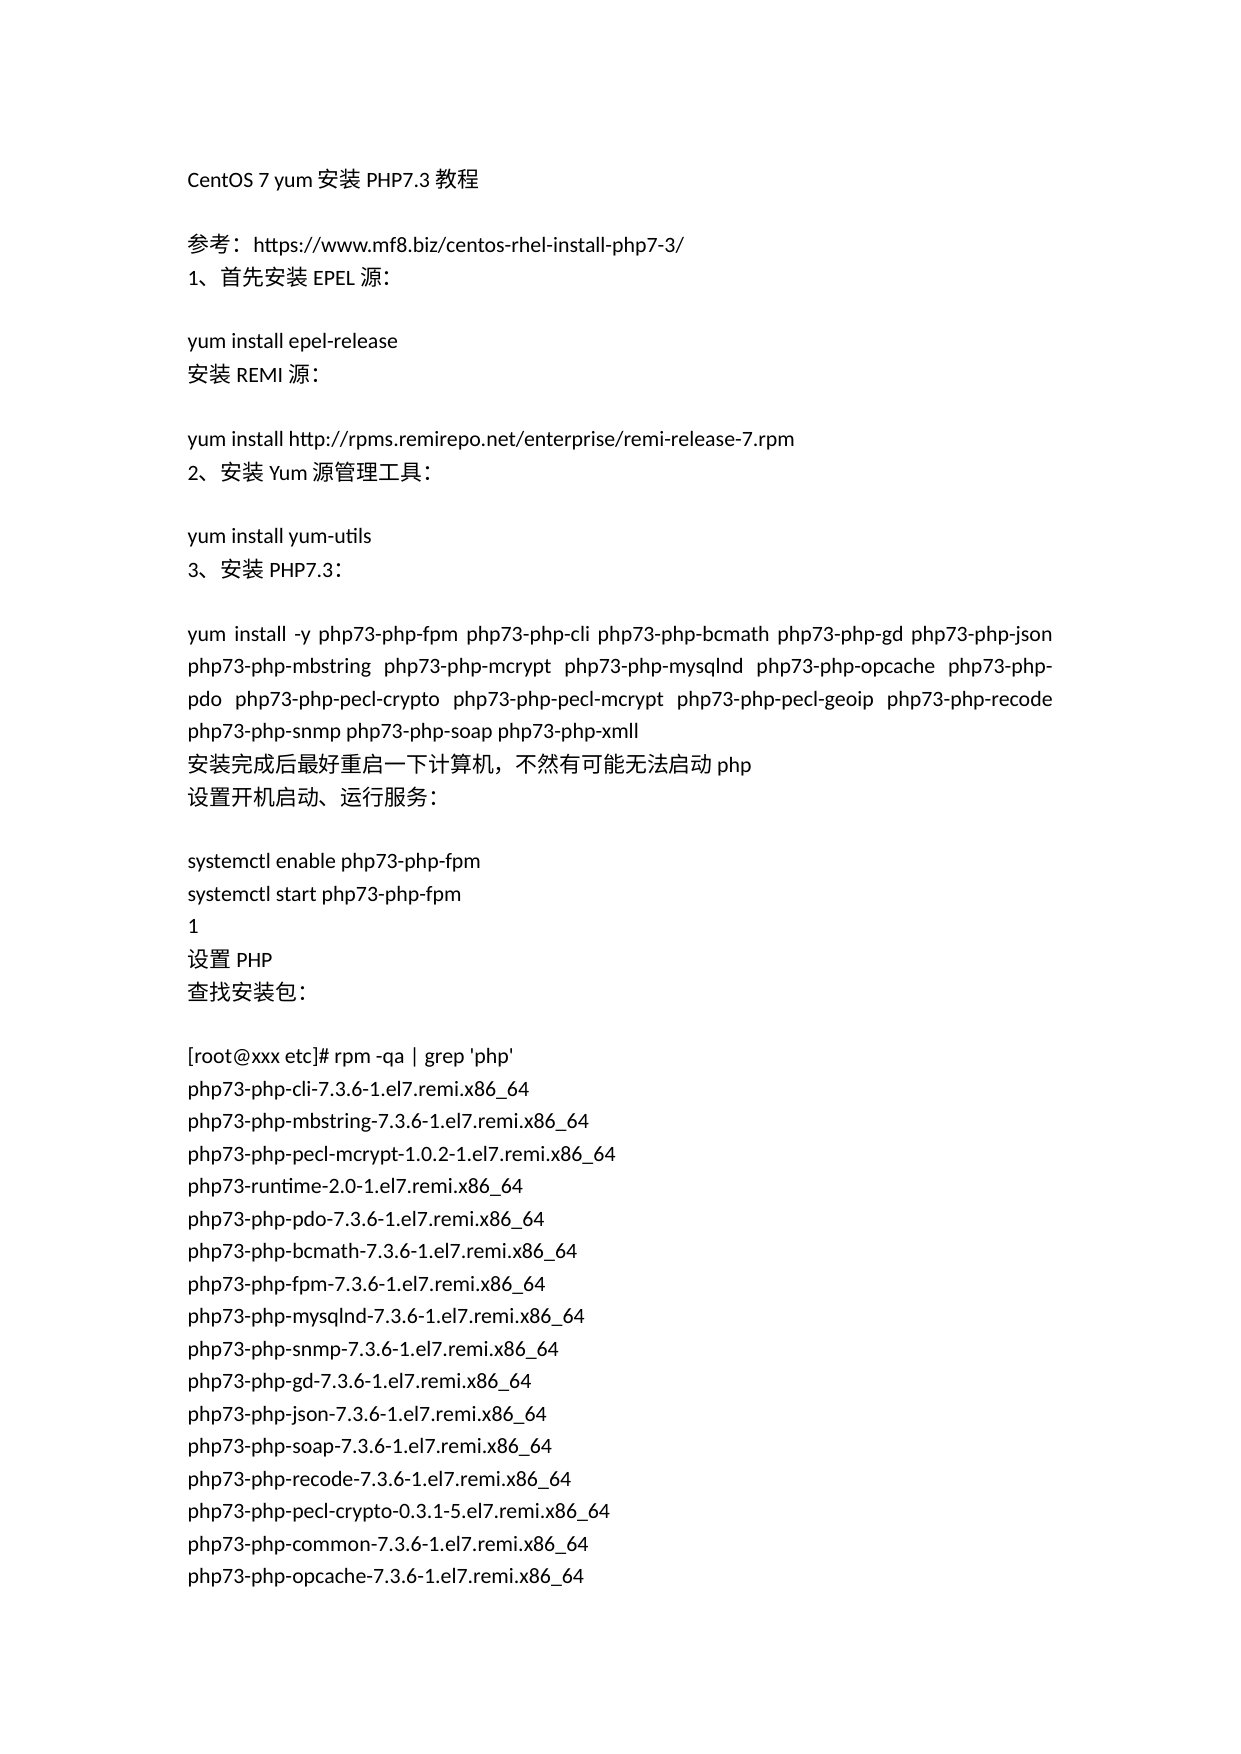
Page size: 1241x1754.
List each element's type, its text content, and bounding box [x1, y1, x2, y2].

text php73-php-common-7.3.6-1.el7.remi.x86_64 [187, 1527, 1053, 1559]
text php73-php-mbstring-7.3.6-1.el7.remi.x86_64 [187, 1104, 1053, 1137]
text [root@xxx etc]# rpm -qa | grep 'php' [187, 1039, 1053, 1072]
text php73-php-pecl-mcrypt-1.0.2-1.el7.remi.x86_64 [187, 1137, 1053, 1169]
text yum install yum-utils [187, 519, 1053, 552]
text 1 [187, 909, 1053, 942]
text php73-php-json-7.3.6-1.el7.remi.x86_64 [187, 1397, 1053, 1429]
text php73-php-snmp-7.3.6-1.el7.remi.x86_64 [187, 1332, 1053, 1364]
text yum install -y php73-php-fpm php73-php-cli php73-php-bcmath php73-php-gd php73-php-json php73-php-mbstring php73-php-mcrypt php73-php-mysqlnd php73-php-opcache php73-php-pdo php73-php-pecl-crypto php73-php-pecl-mcrypt php73-php-pecl-geoip php73-php-recode php73-php-snmp php73-php-soap php73-php-xmll [187, 617, 1053, 747]
text CentOS 7 yum安装 PHP7.3 教程 [187, 162, 1053, 194]
text 2、安装 Yum 源管理工具： [187, 454, 1053, 487]
text 3、安装 PHP7.3： [187, 552, 1053, 584]
text php73-php-bcmath-7.3.6-1.el7.remi.x86_64 [187, 1234, 1053, 1267]
text php73-php-recode-7.3.6-1.el7.remi.x86_64 [187, 1462, 1053, 1494]
text php73-php-fpm-7.3.6-1.el7.remi.x86_64 [187, 1267, 1053, 1299]
text yum install epel-release [187, 324, 1053, 357]
text php73-php-soap-7.3.6-1.el7.remi.x86_64 [187, 1429, 1053, 1462]
text 1、首先安装 EPEL 源： [187, 259, 1053, 292]
text systemctl enable php73-php-fpm [187, 844, 1053, 877]
text php73-php-opcache-7.3.6-1.el7.remi.x86_64 [187, 1559, 1053, 1592]
text yum install http://rpms.remirepo.net/enterprise/remi-release-7.rpm [187, 422, 1053, 454]
text php73-php-cli-7.3.6-1.el7.remi.x86_64 [187, 1072, 1053, 1104]
text 安装完成后最好重启一下计算机，不然有可能无法启动php [187, 747, 1053, 779]
text 参考：https://www.mf8.biz/centos-rhel-install-php7-3/ [187, 227, 1053, 259]
text php73-php-pdo-7.3.6-1.el7.remi.x86_64 [187, 1202, 1053, 1234]
text 设置开机启动、运行服务： [187, 779, 1053, 812]
text 查找安装包： [187, 974, 1053, 1007]
text 设置 PHP [187, 942, 1053, 974]
text php73-php-gd-7.3.6-1.el7.remi.x86_64 [187, 1364, 1053, 1397]
text php73-runtime-2.0-1.el7.remi.x86_64 [187, 1169, 1053, 1202]
text 安装 REMI 源： [187, 357, 1053, 389]
text php73-php-mysqlnd-7.3.6-1.el7.remi.x86_64 [187, 1299, 1053, 1332]
text systemctl start php73-php-fpm [187, 877, 1053, 909]
text php73-php-pecl-crypto-0.3.1-5.el7.remi.x86_64 [187, 1494, 1053, 1527]
